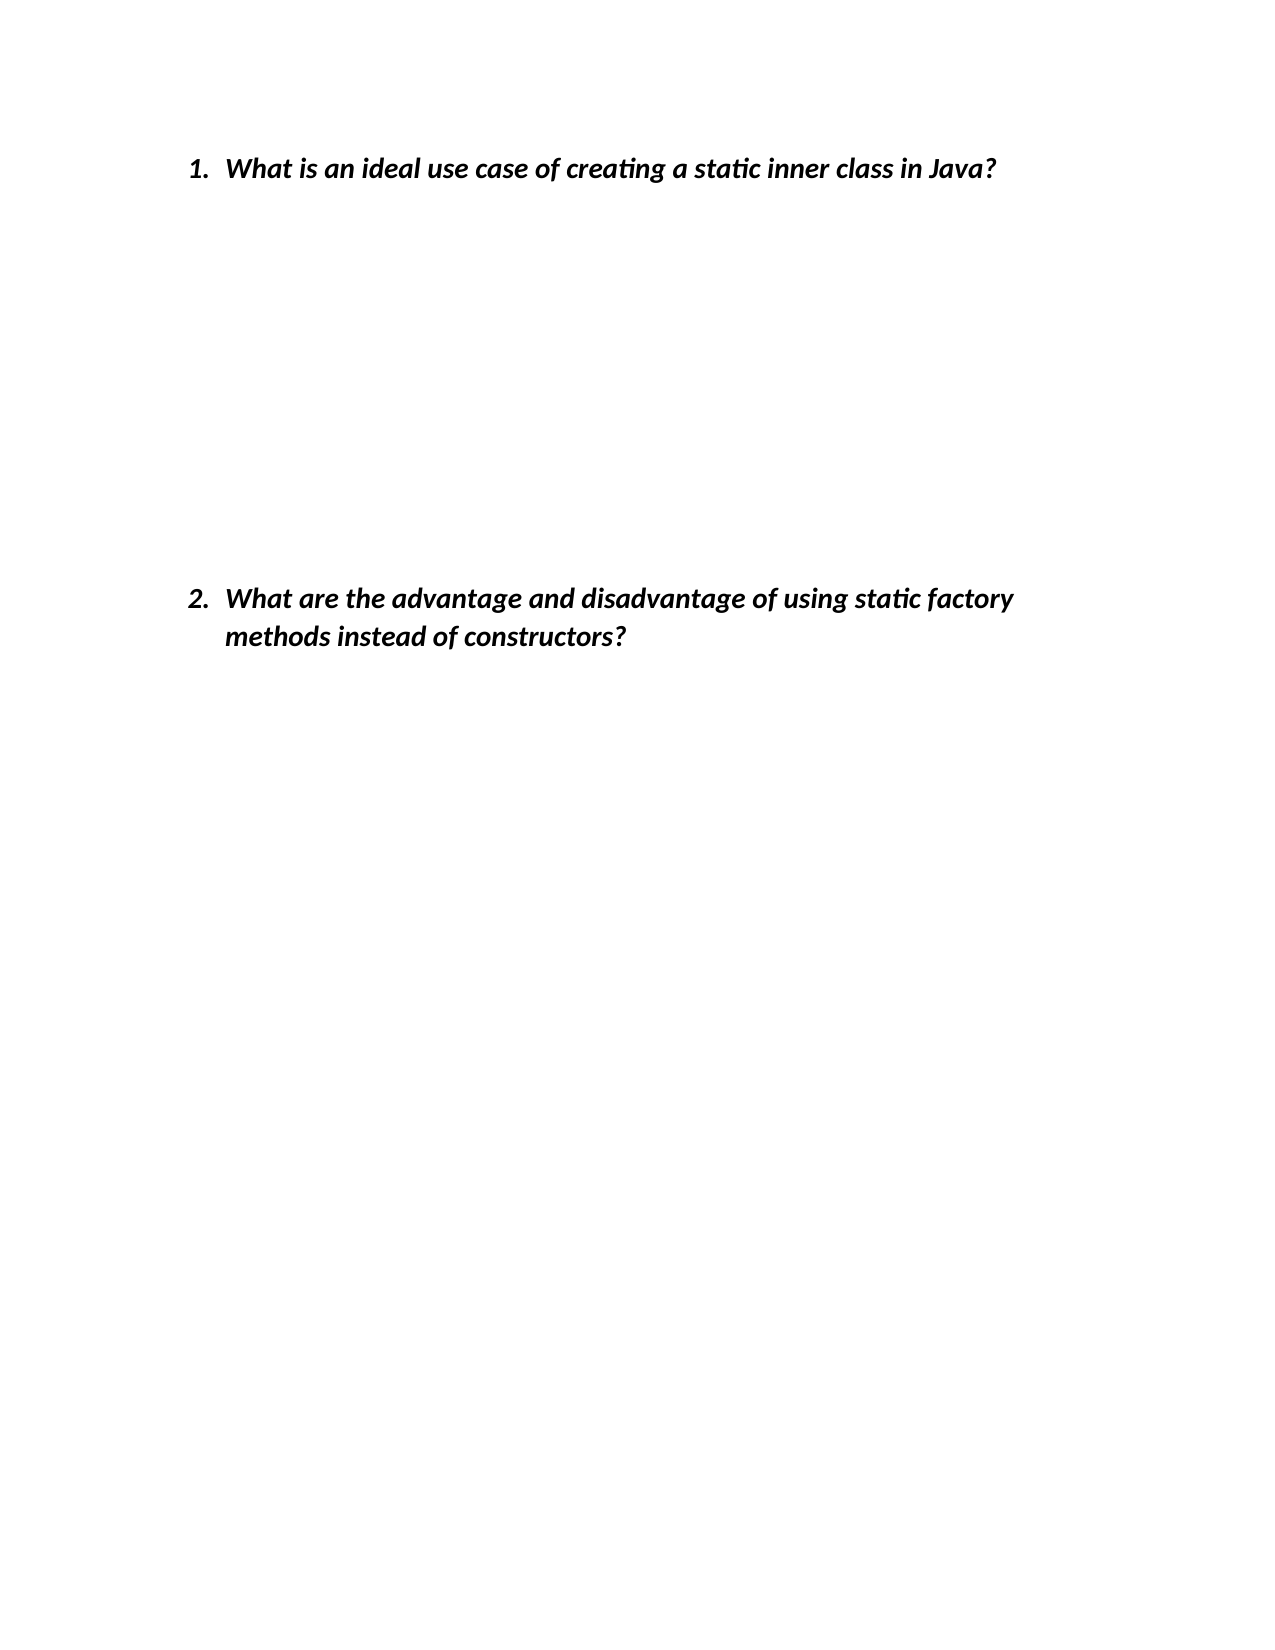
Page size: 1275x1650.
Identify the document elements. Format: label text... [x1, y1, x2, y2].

list What is an ideal use case of creating a static inner class in Java? [187, 150, 1125, 186]
list What are the advantage and disadvantage of using static factory methods instead of constructors? [187, 580, 1125, 654]
